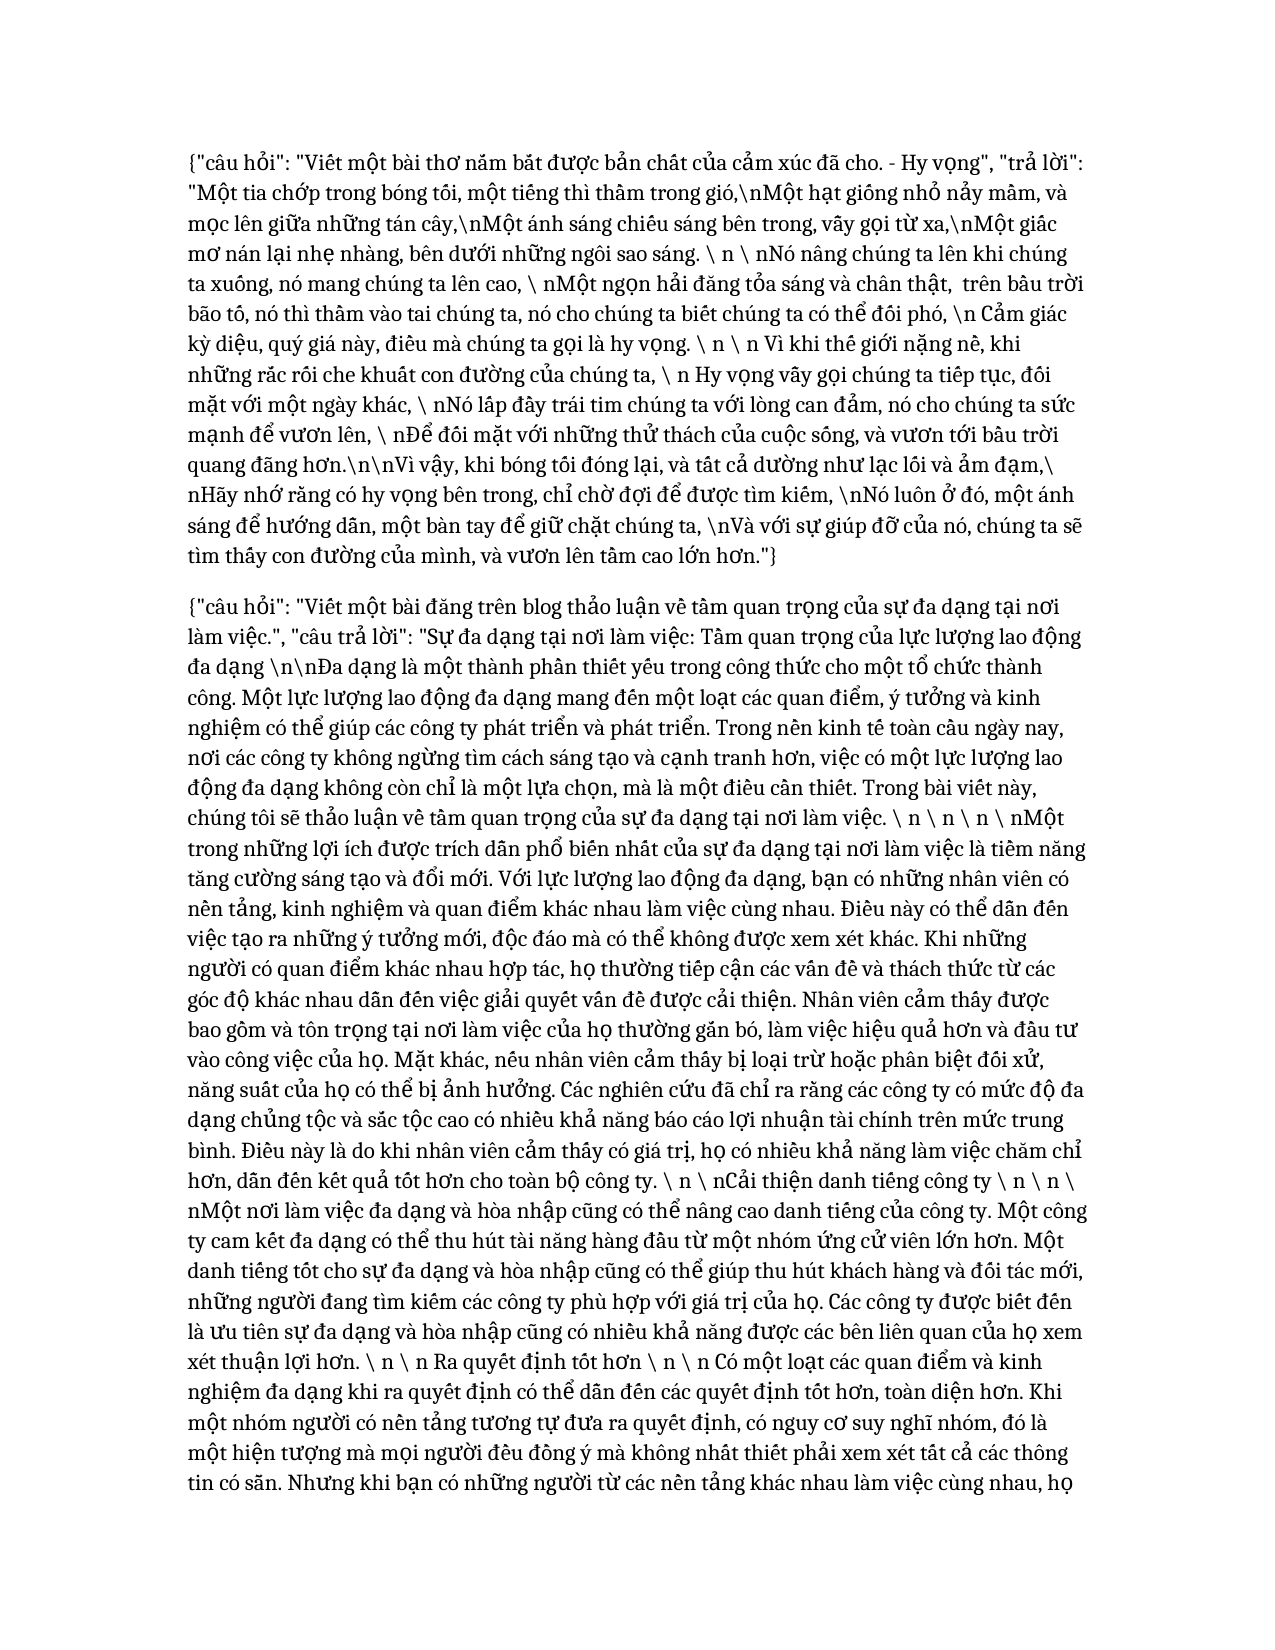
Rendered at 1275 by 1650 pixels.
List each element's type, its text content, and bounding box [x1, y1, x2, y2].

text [187, 594, 1087, 1496]
text {"câu hỏi": "Viết một bài thơ nắm bắt được bản chất của cảm xúc đã cho. - Hy vọng", "trả lời": "Một tia chớp trong bóng tối, một tiếng thì thầm trong gió,\nMột hạt giống nhỏ nảy mầm, và mọc lên giữa những tán cây,\nMột ánh sáng chiếu sáng bên trong, vẫy gọi từ xa,\nMột giấc mơ nán lại nhẹ nhàng, bên dưới những ngôi sao sáng. \ n \ nNó nâng chúng ta lên khi chúng ta xuống, nó mang chúng ta lên cao, \ nMột ngọn hải đăng tỏa sáng và chân thật, trên bầu trời bão tố, nó thì thầm vào tai chúng ta, nó cho chúng ta biết chúng ta có thể đối phó, \n Cảm giác kỳ diệu, quý giá này, điều mà chúng ta gọi là hy vọng. \ n \ n Vì khi thế giới nặng nề, khi những rắc rối che khuất con đường của chúng ta, \ n Hy vọng vẫy gọi chúng ta tiếp tục, đối mặt với một ngày khác, \ nNó lấp đầy trái tim chúng ta với lòng can đảm, nó cho chúng ta sức mạnh để vươn lên, \ nĐể đối mặt với những thử thách của cuộc sống, và vươn tới bầu trời quang đãng hơn.\n\nVì vậy, khi bóng tối đóng lại, và tất cả dường như lạc lối và ảm đạm,\nHãy nhớ rằng có hy vọng bên trong, chỉ chờ đợi để được tìm kiếm, \nNó luôn ở đó, một ánh sáng để hướng dẫn, một bàn tay để giữ chặt chúng ta, \nVà với sự giúp đỡ của nó, chúng ta sẽ tìm thấy con đường của mình, và vươn lên tầm cao lớn hơn."} [187, 150, 1087, 569]
